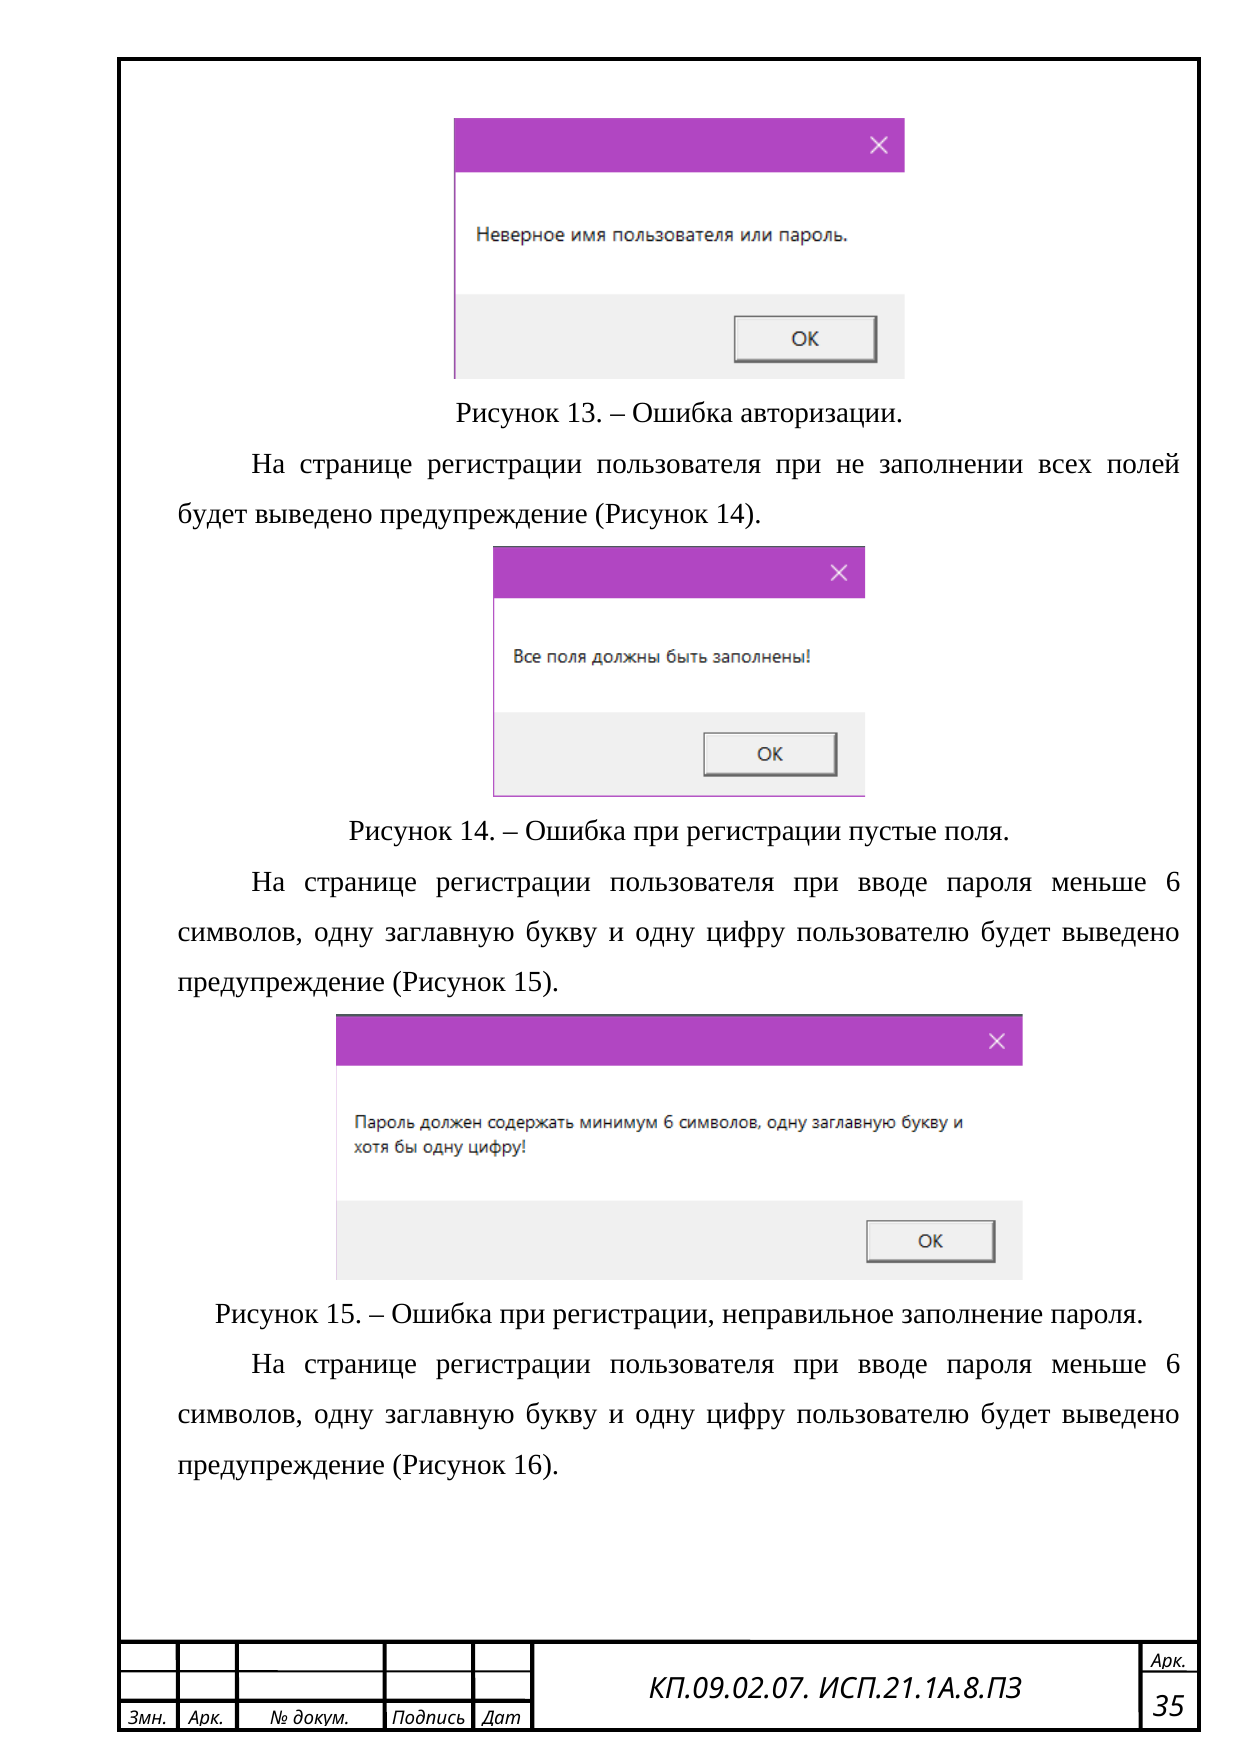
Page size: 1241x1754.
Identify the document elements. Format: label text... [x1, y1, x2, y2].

text Рисунок 14. – Ошибка при регистрации пустые поля. [177, 813, 1181, 847]
text На странице регистрации пользователя при вводе пароля меньше 6 символов, одну заглавную букву и одну цифру пользователю будет выведено предупреждение (Рисунок 16). [177, 1346, 1181, 1481]
text Рисунок 13. – Ошибка авторизации. [177, 395, 1181, 429]
text На странице регистрации пользователя при вводе пароля меньше 6 символов, одну заглавную букву и одну цифру пользователю будет выведено предупреждение (Рисунок 15). [177, 864, 1181, 998]
text На странице регистрации пользователя при не заполнении всех полей будет выведено предупреждение (Рисунок 14). [177, 446, 1181, 529]
picture [453, 118, 905, 379]
text Рисунок 15. – Ошибка при регистрации, неправильное заполнение пароля. [177, 1296, 1181, 1329]
picture [493, 546, 866, 797]
picture [336, 1014, 1023, 1280]
